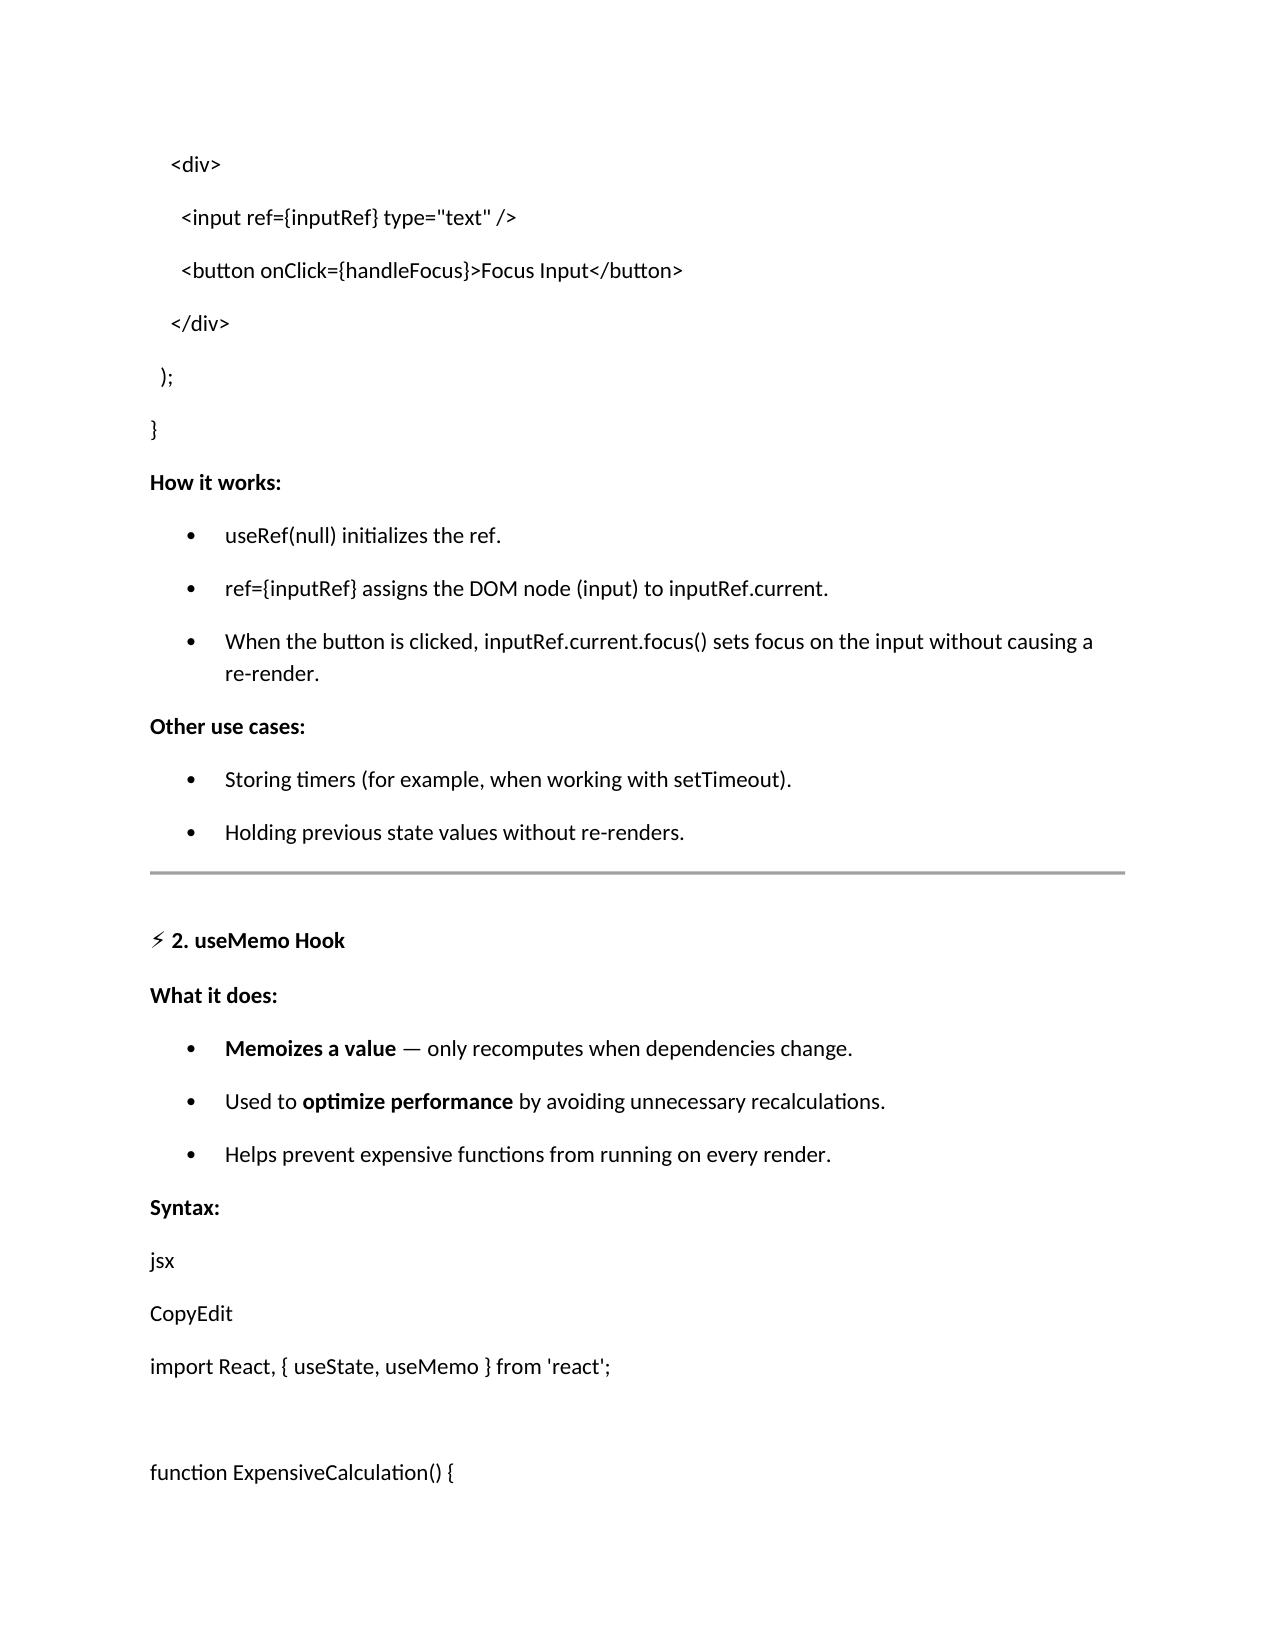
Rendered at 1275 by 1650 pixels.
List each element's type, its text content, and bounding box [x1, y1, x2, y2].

text jsx [150, 1246, 1125, 1274]
text import React, { useState, useMemo } from 'react'; [150, 1352, 1125, 1380]
text <input ref={inputRef} type="text" /> [150, 203, 1125, 231]
list Used to optimize performance by avoiding unnecessary recalculations. [187, 1087, 1125, 1115]
text What it does: [150, 981, 1125, 1009]
text </div> [150, 309, 1125, 337]
text function ExpensiveCalculation() { [150, 1458, 1125, 1486]
text ); [150, 362, 1125, 390]
text CopyEdit [150, 1299, 1125, 1327]
list useRef(null) initializes the ref. [187, 521, 1125, 549]
text How it works: [150, 468, 1125, 496]
text Other use cases: [150, 712, 1125, 740]
list Helps prevent expensive functions from running on every render. [187, 1140, 1125, 1168]
text <div> [150, 150, 1125, 178]
text } [150, 415, 1125, 443]
list When the button is clicked, inputRef.current.focus() sets focus on the input without causing a re-render. [187, 627, 1125, 687]
text <button onClick={handleFocus}>Focus Input</button> [150, 256, 1125, 284]
list Holding previous state values without re-renders. [187, 818, 1125, 846]
list Memoizes a value — only recomputes when dependencies change. [187, 1034, 1125, 1062]
list Storing timers (for example, when working with setTimeout). [187, 765, 1125, 793]
list ref={inputRef} assigns the DOM node (input) to inputRef.current. [187, 574, 1125, 602]
text ⚡ 2. useMemo Hook [150, 924, 1125, 956]
text Syntax: [150, 1193, 1125, 1221]
